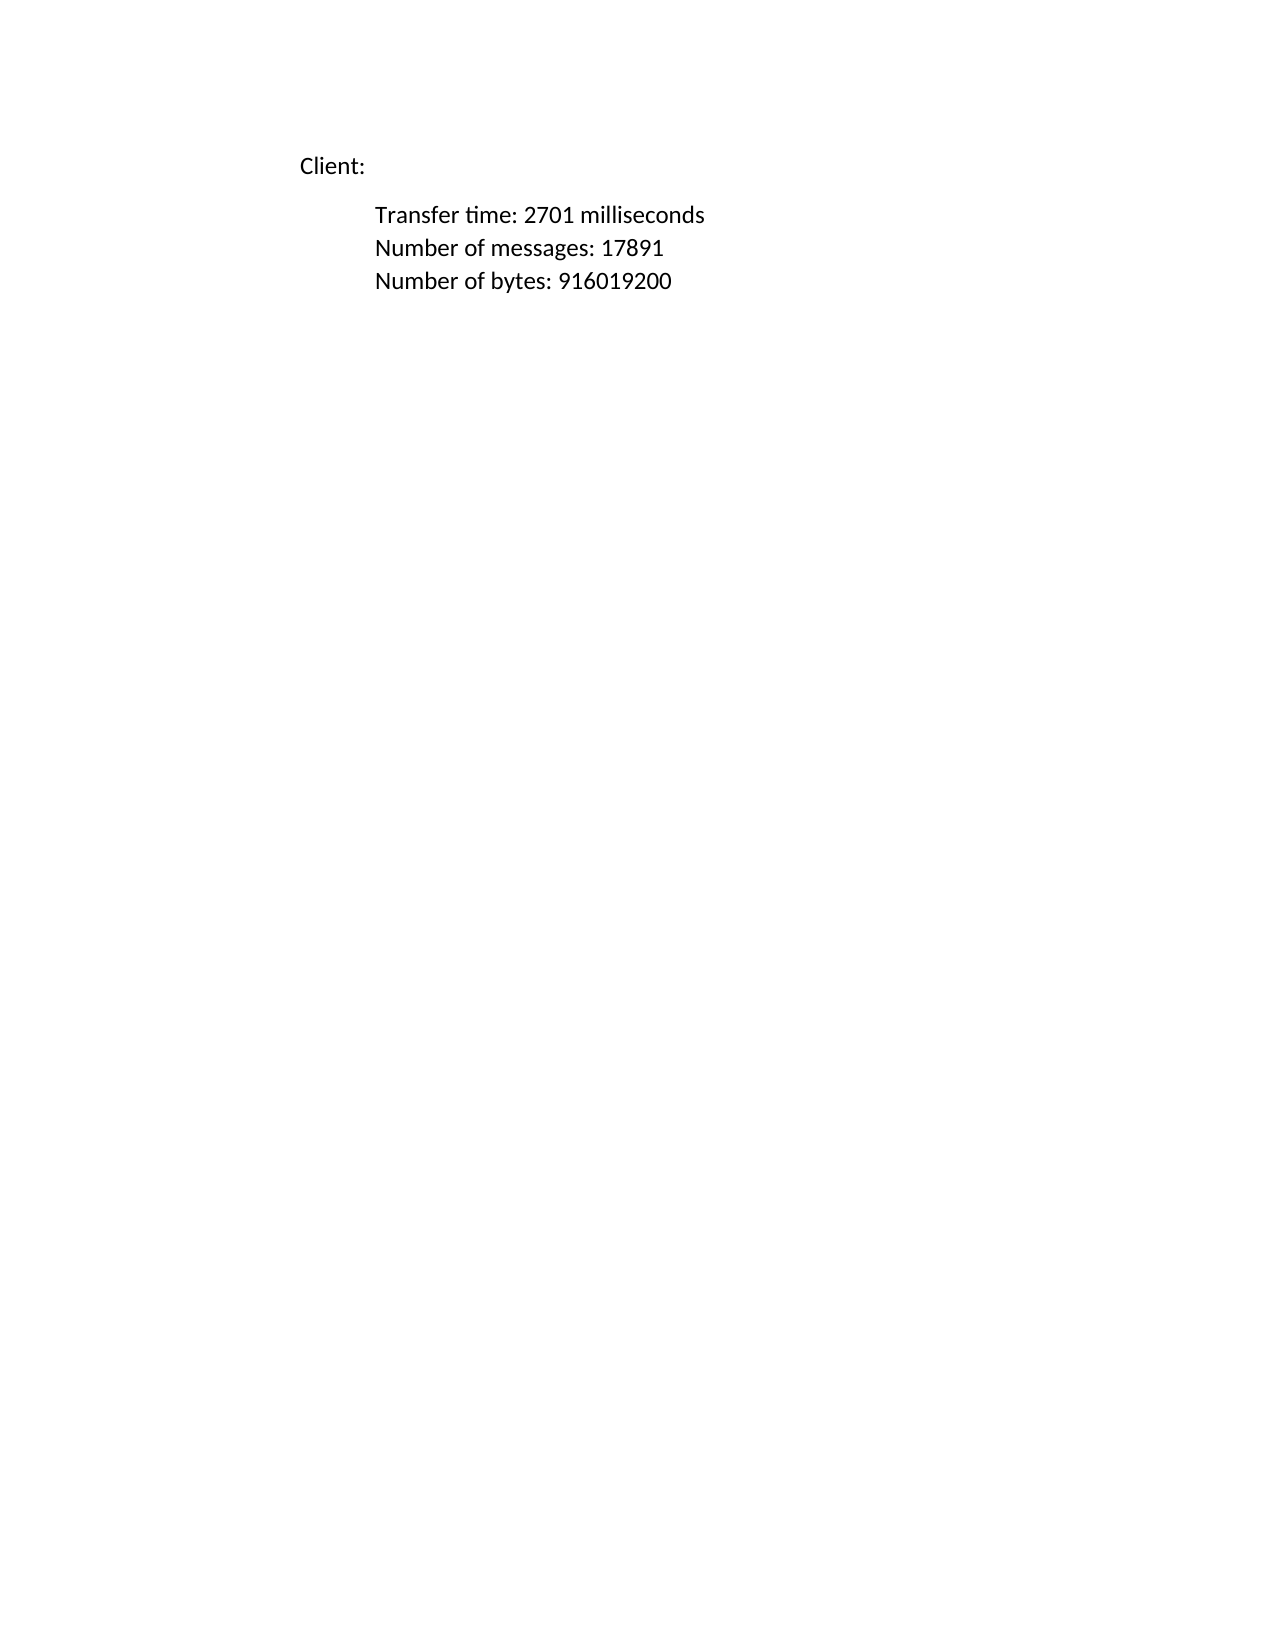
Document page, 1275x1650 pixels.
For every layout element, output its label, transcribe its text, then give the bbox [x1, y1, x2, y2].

list Transfer time: 2701 milliseconds [300, 199, 1125, 230]
text Client: [225, 150, 1125, 181]
list Number of messages: 17891 [300, 232, 1125, 263]
list Number of bytes: 916019200 [300, 265, 1125, 296]
